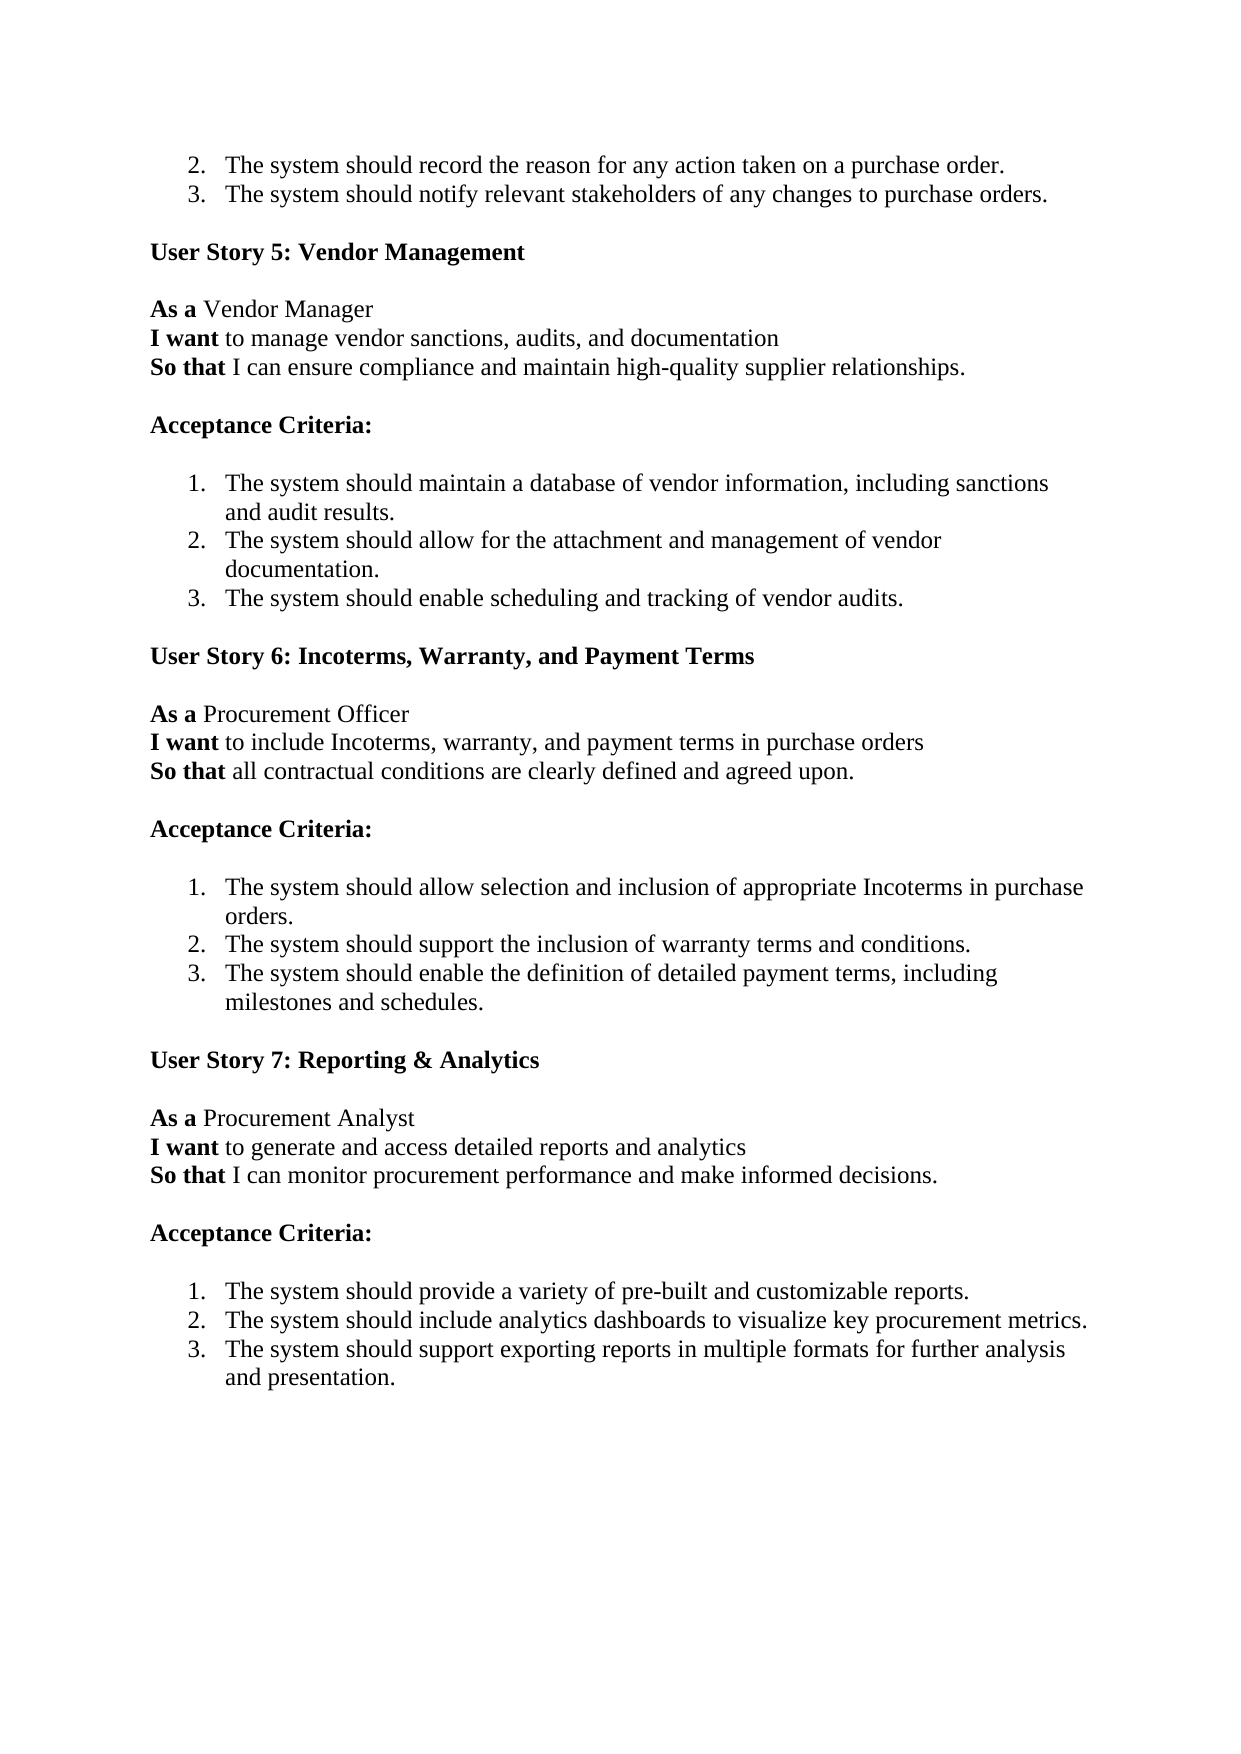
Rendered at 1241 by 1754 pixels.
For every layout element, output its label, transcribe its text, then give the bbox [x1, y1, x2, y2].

list The system should notify relevant stakeholders of any changes to purchase orders. [187, 179, 1090, 207]
list The system should include analytics dashboards to visualize key procurement metrics. [187, 1305, 1090, 1334]
text User Story 5: Vendor Management [150, 237, 1090, 265]
text User Story 7: Reporting & Analytics [150, 1045, 1090, 1074]
text As a Vendor Manager I want to manage vendor sanctions, audits, and documentation So that I can ensure compliance and maintain high-quality supplier relationships. [150, 294, 1090, 381]
text User Story 6: Incoterms, Warranty, and Payment Terms [150, 641, 1090, 669]
text Acceptance Criteria: [150, 410, 1090, 439]
text As a Procurement Analyst I want to generate and access detailed reports and analytics So that I can monitor procurement performance and make informed decisions. [150, 1103, 1090, 1189]
list The system should allow selection and inclusion of appropriate Incoterms in purchase orders. [187, 872, 1090, 929]
text As a Procurement Officer I want to include Incoterms, warranty, and payment terms in purchase orders So that all contractual conditions are clearly defined and agreed upon. [150, 699, 1090, 785]
list The system should support the inclusion of warranty terms and conditions. [187, 929, 1090, 958]
list The system should allow for the attachment and management of vendor documentation. [187, 525, 1090, 583]
list The system should support exporting reports in multiple formats for further analysis and presentation. [187, 1334, 1090, 1391]
list The system should record the reason for any action taken on a purchase order. [187, 150, 1090, 179]
list The system should enable scheduling and tracking of vendor audits. [187, 583, 1090, 612]
text Acceptance Criteria: [150, 1218, 1090, 1247]
list The system should maintain a database of vendor information, including sanctions and audit results. [187, 468, 1090, 525]
list The system should enable the definition of detailed payment terms, including milestones and schedules. [187, 958, 1090, 1016]
text Acceptance Criteria: [150, 814, 1090, 843]
list The system should provide a variety of pre-built and customizable reports. [187, 1276, 1090, 1305]
